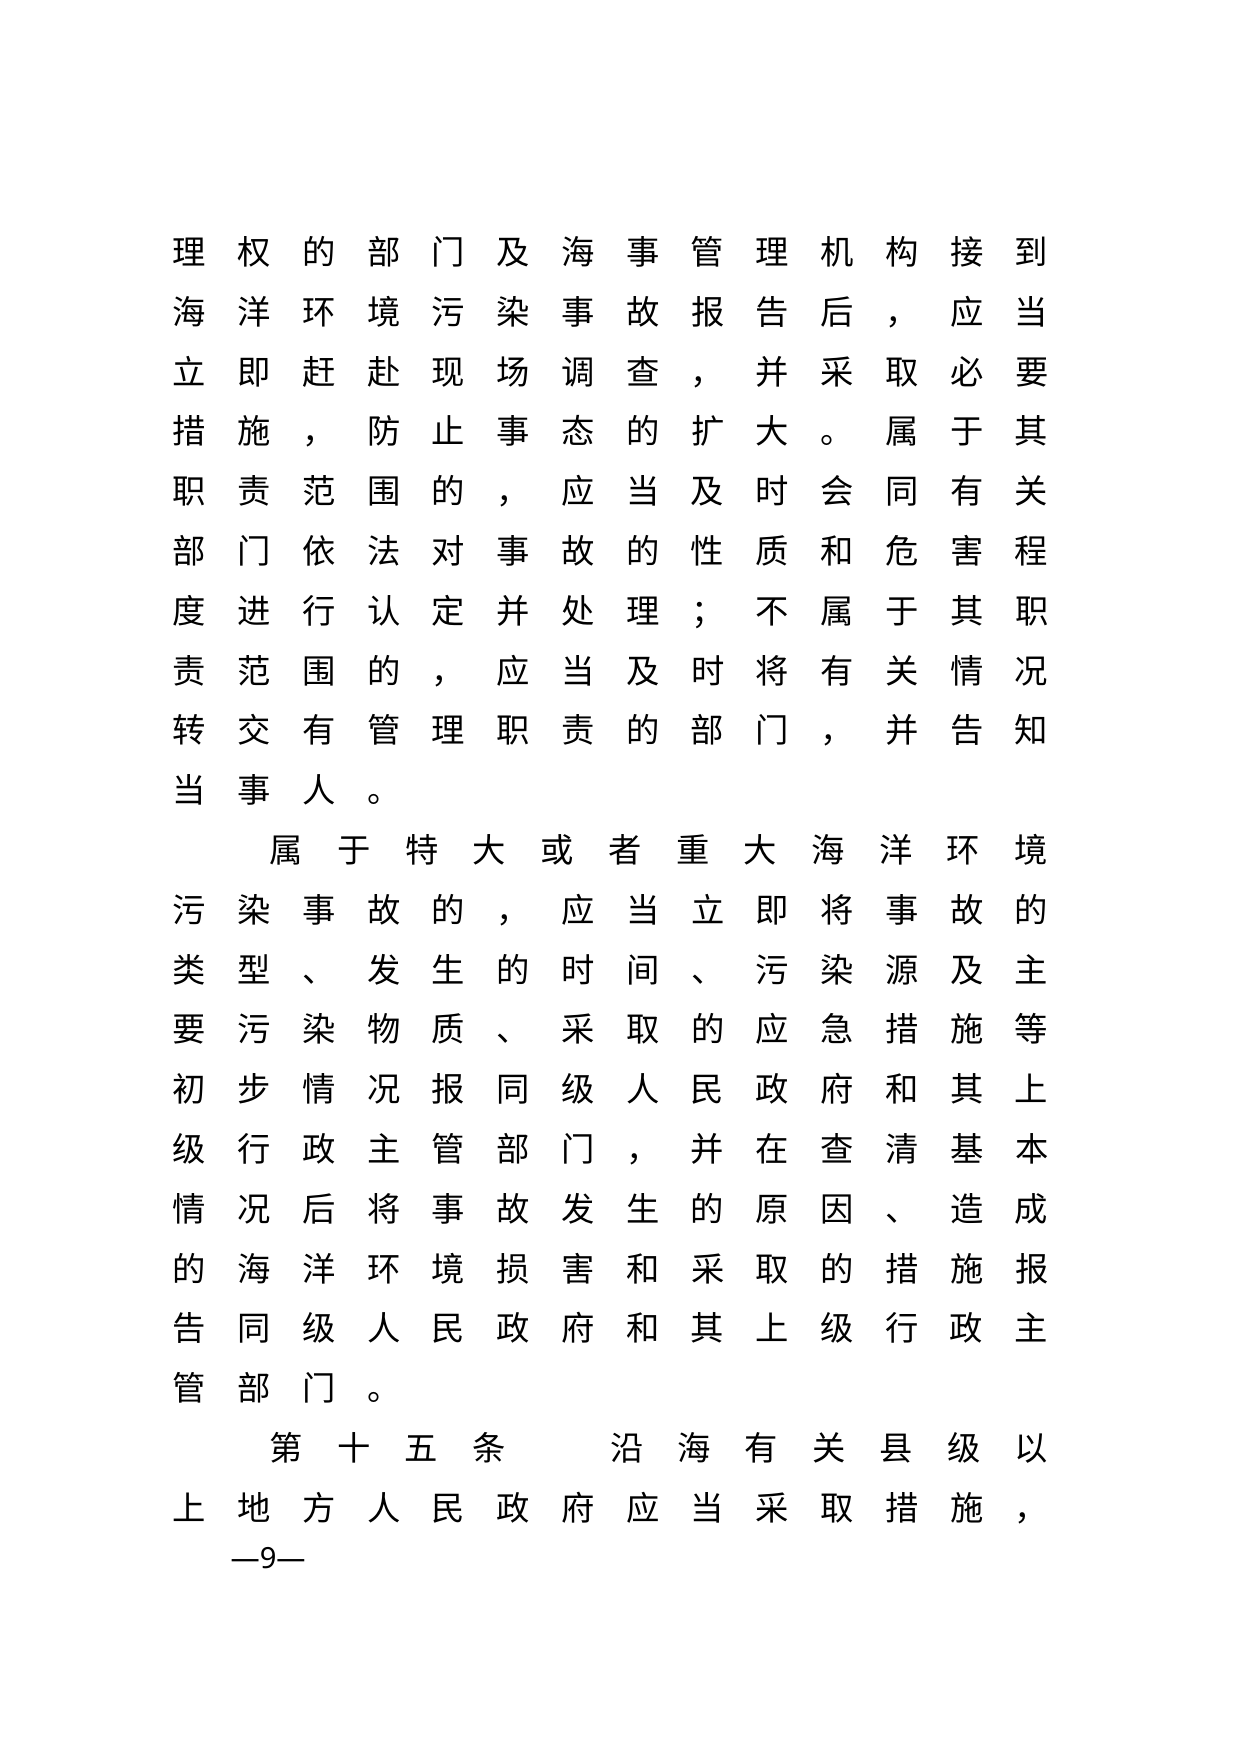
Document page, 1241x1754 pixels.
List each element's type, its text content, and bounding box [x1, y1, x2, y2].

text 属于特大或者重大海洋环境污染事故的，应当立即将事故的类型、发生的时间、污染源及主要污染物质、采取的应急措施等初步情况报同级人民政府和其上级行政主管部门，并在查清基本情况后将事故发生的原因、造成的海洋环境损害和采取的措施报告同级人民政府和其上级行政主管部门。 [172, 818, 1079, 1416]
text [172, 220, 1079, 818]
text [172, 1416, 1079, 1536]
